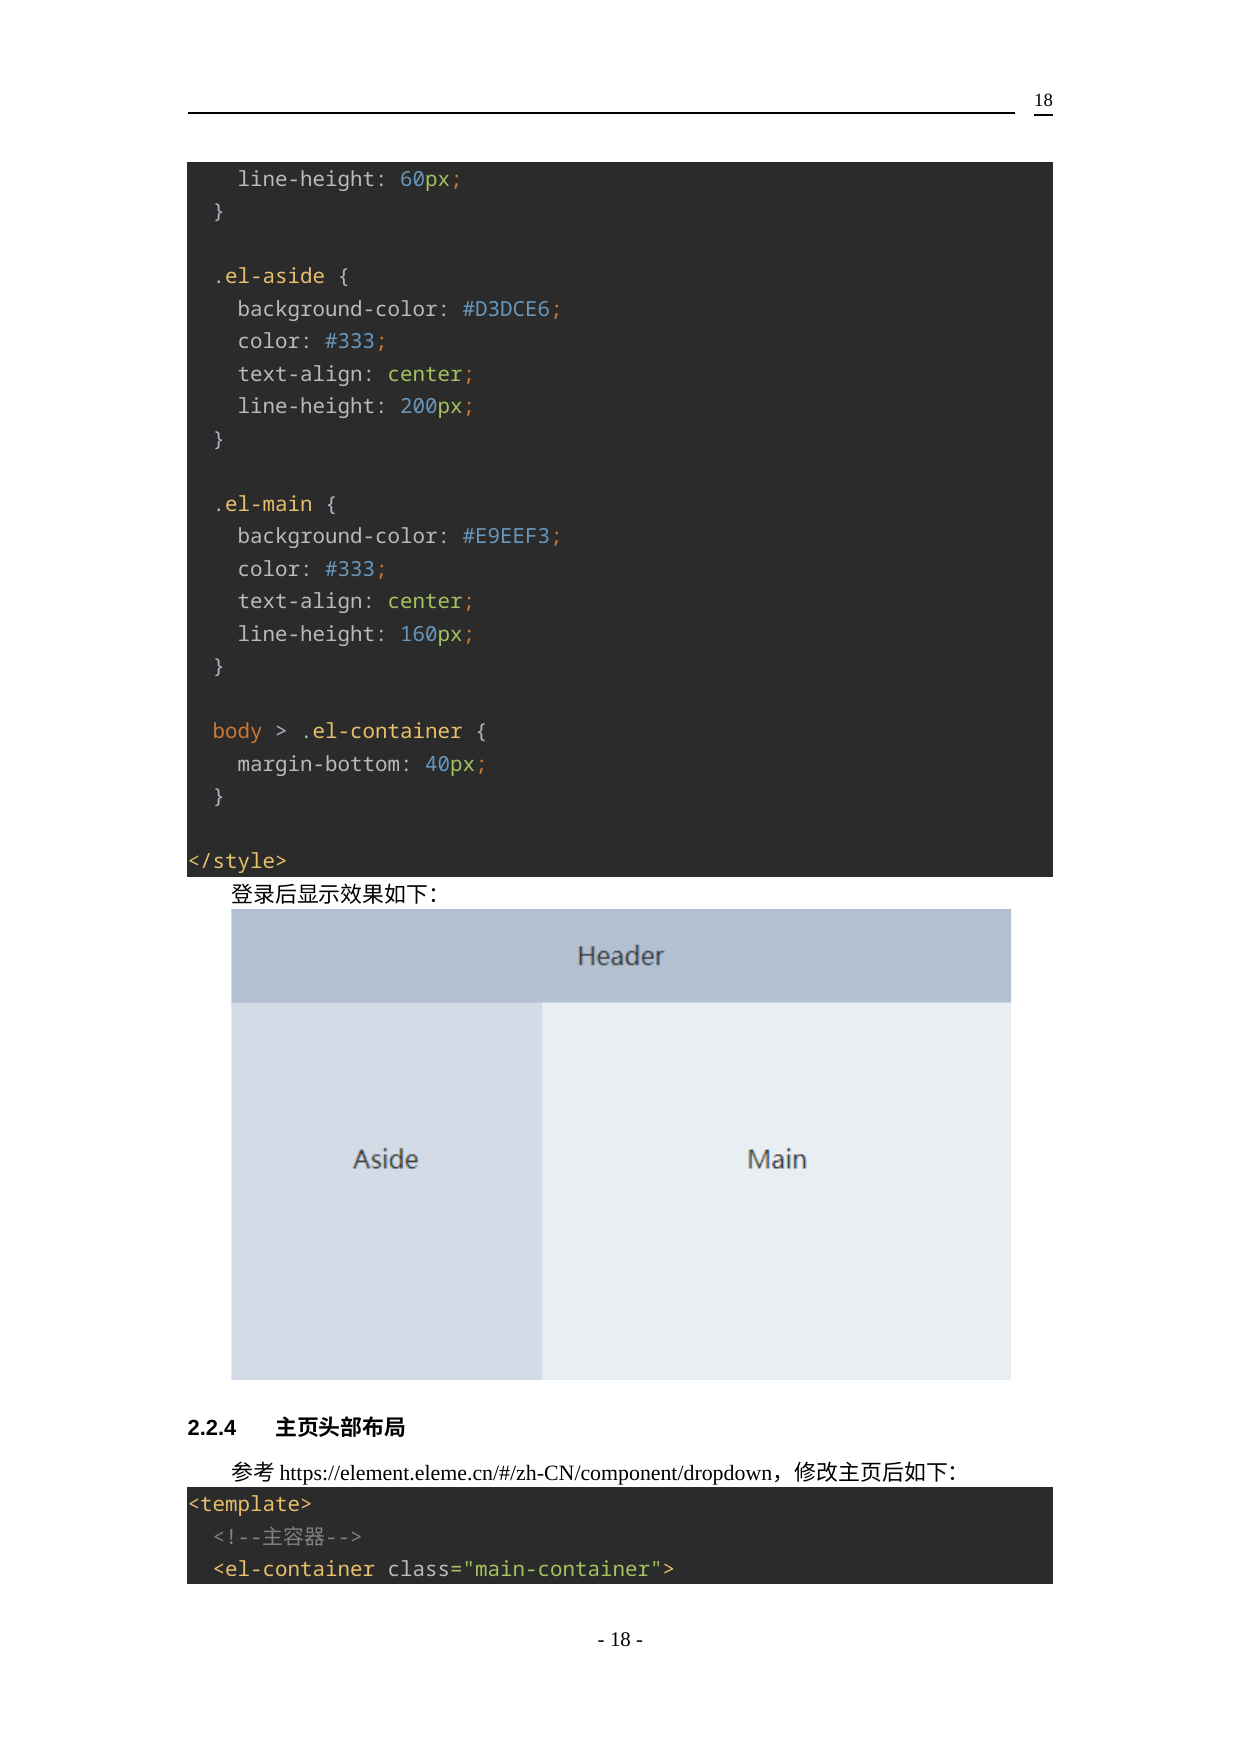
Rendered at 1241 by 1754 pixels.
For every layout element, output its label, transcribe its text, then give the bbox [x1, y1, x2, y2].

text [187, 162, 1053, 877]
text 参考https://element.eleme.cn/#/zh-CN/component/dropdown，修改主页后如下： [187, 1454, 1053, 1487]
text 登录后显示效果如下： [187, 877, 1053, 909]
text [187, 1487, 1053, 1584]
picture [231, 909, 1012, 1380]
subtitle 主页头部布局 [187, 1409, 1053, 1442]
